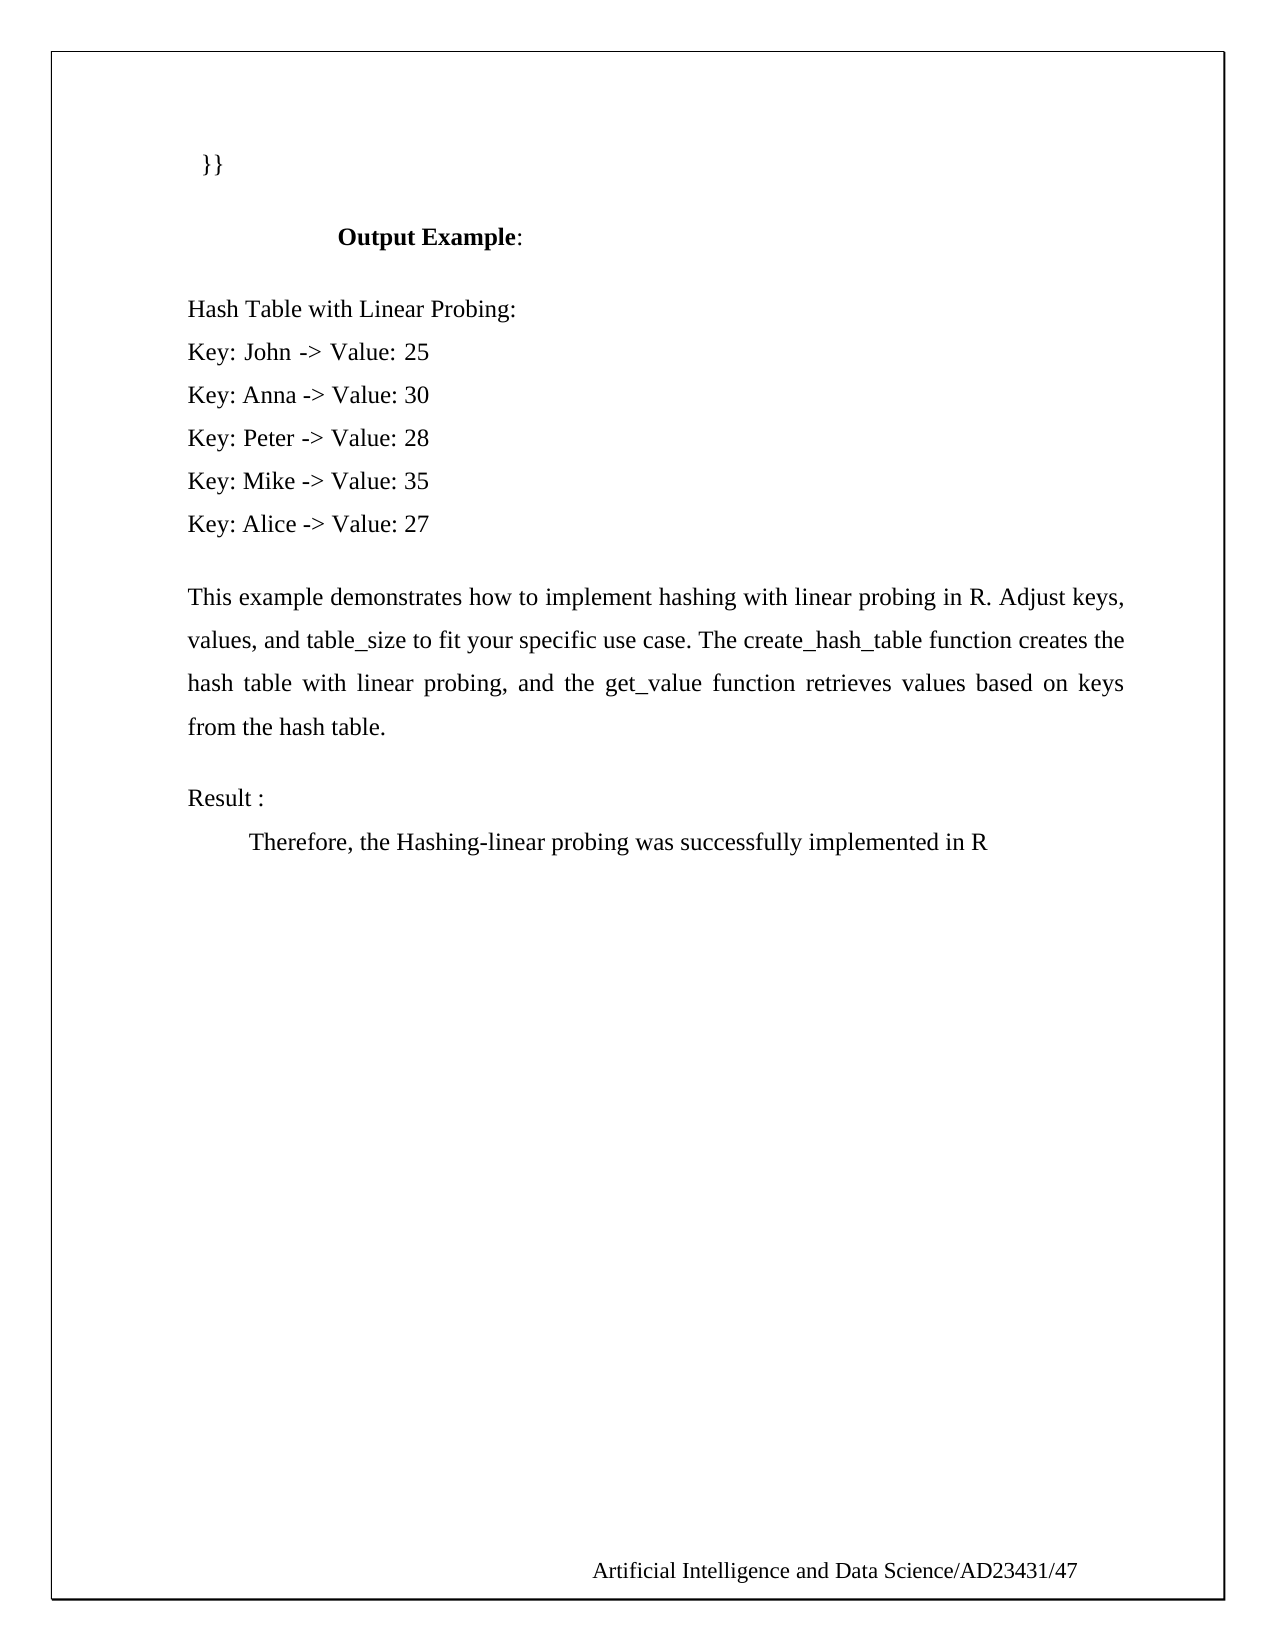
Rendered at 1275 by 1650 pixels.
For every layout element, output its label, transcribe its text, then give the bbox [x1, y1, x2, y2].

text Therefore, the Hashing-linear probing was successfully implemented in R [93, 827, 1143, 855]
text This example demonstrates how to implement hashing with linear probing in R. Adjust keys, values, and table_size to fit your specific use case. The create_hash_table function creates the hash table with linear probing, and the get_value function retrieves values based on keys from the hash table. [187, 582, 1126, 740]
text Key: John -> Value: 25 Key: Anna -> Value: 30 Key: Peter -> Value: 28 Key: Mike -> Value: 35 Key: Alice -> Value: 27 [187, 337, 429, 538]
text }} [201, 149, 1237, 178]
text Hash Table with Linear Probing: [187, 294, 1237, 322]
text Result : [187, 783, 1237, 812]
subtitle Output Example: [187, 222, 1237, 250]
